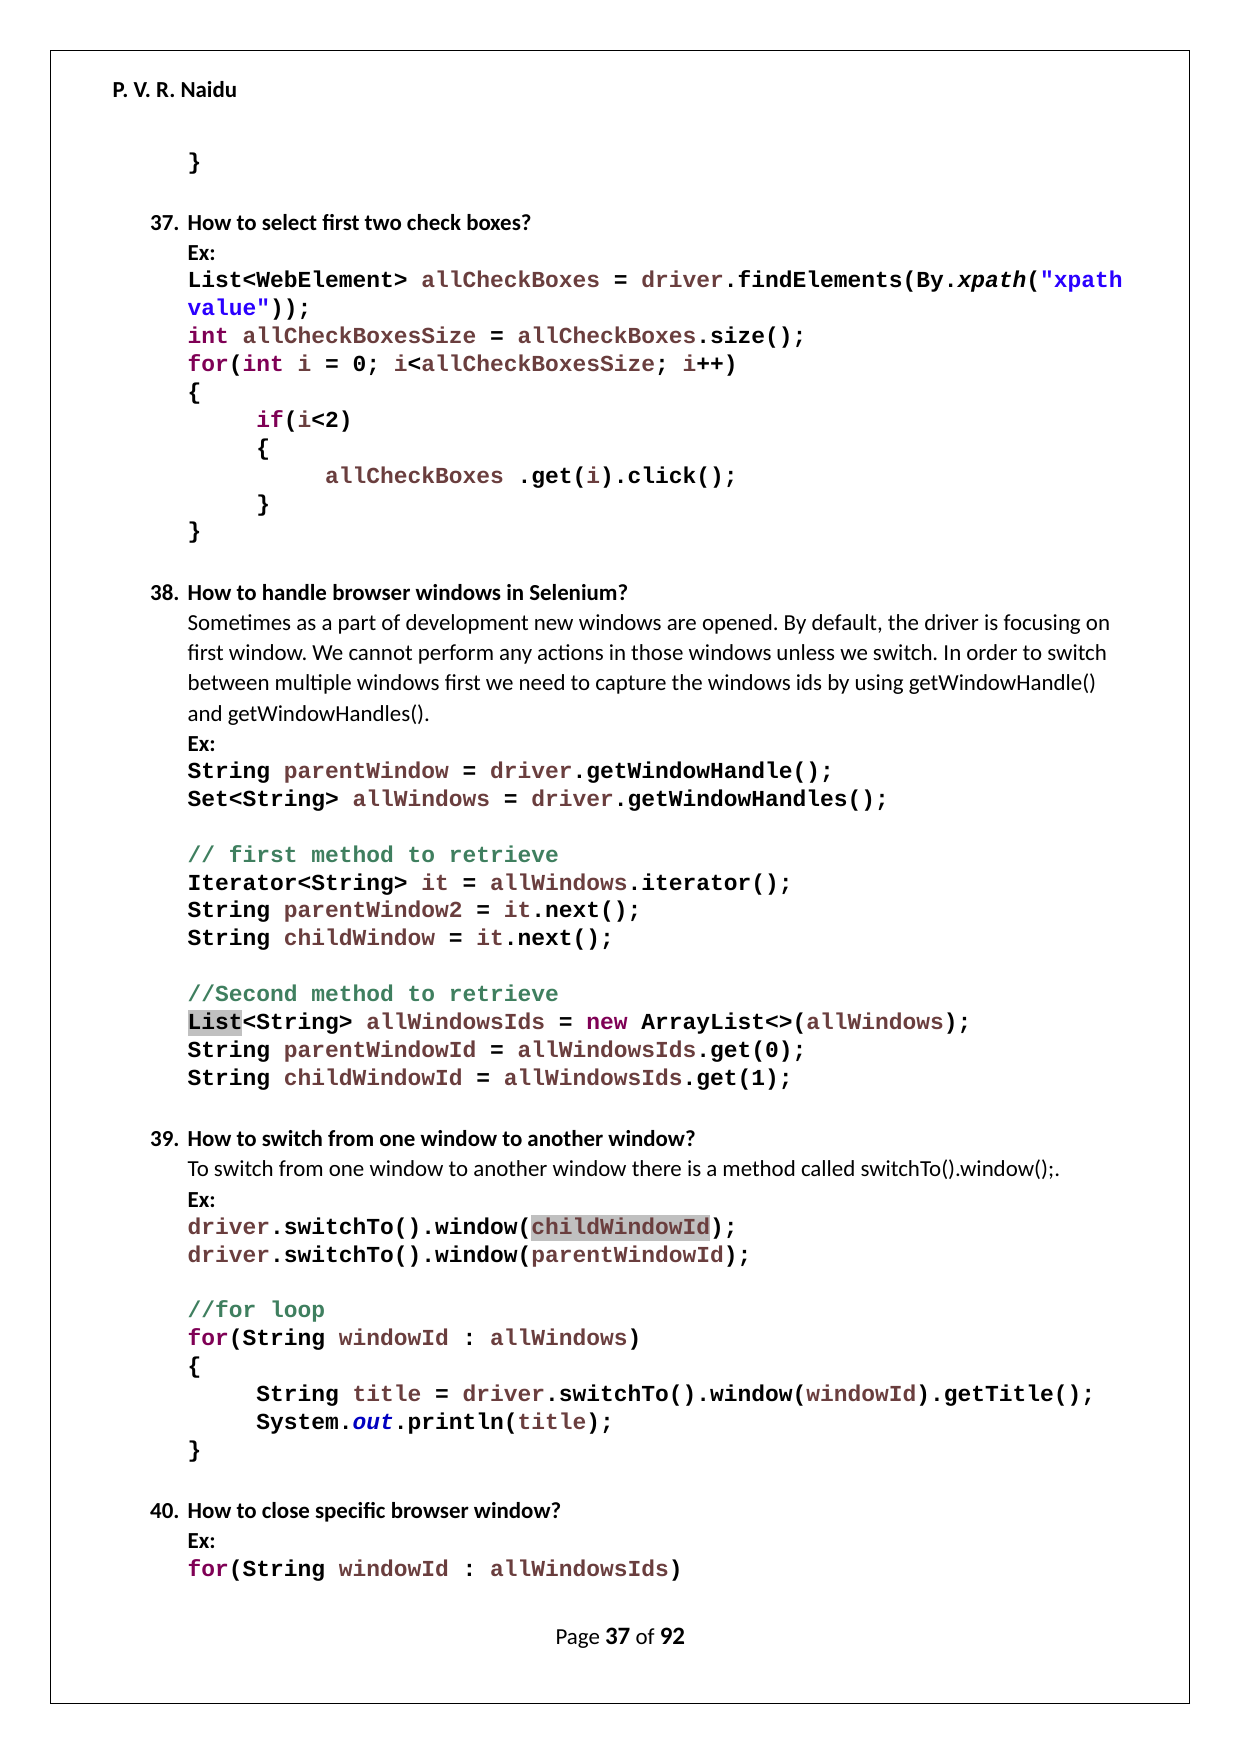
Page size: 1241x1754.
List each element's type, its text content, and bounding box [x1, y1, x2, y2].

list Iterator<String> it = allWindows.iterator(); [187, 871, 1128, 897]
list System.out.println(title); [187, 1410, 1128, 1436]
list for(String windowId : allWindowsIds) [187, 1557, 1128, 1583]
list { [187, 380, 1128, 406]
list Sometimes as a part of development new windows are opened. By default, the driver is focusing on first window. We cannot perform any actions in those windows unless we switch. In order to switch between multiple windows first we need to capture the windows ids by using getWindowHandle() and getWindowHandles(). [187, 608, 1128, 727]
list { [187, 1354, 1128, 1381]
list String childWindow = it.next(); [187, 927, 1128, 953]
list How to switch from one window to another window? [150, 1124, 1128, 1152]
list } [187, 492, 1128, 518]
list String childWindowId = allWindowsIds.get(1); [187, 1066, 1128, 1092]
list driver.switchTo().window(childWindowId); [187, 1215, 531, 1241]
list driver.switchTo().window(parentWindowId); [187, 1243, 1128, 1269]
list Ex: [187, 729, 1128, 757]
list } [187, 150, 1128, 176]
list List<String> allWindowsIds = new ArrayList<>(allWindows); [242, 1010, 1128, 1036]
list } [187, 520, 1128, 546]
list driver.switchTo().window(childWindowId); [710, 1215, 1128, 1241]
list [187, 268, 1128, 322]
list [187, 1382, 1128, 1408]
list allCheckBoxes .get(i).click(); [187, 464, 1128, 490]
list } [187, 1438, 1128, 1464]
list How to handle browser windows in Selenium? [150, 578, 1128, 606]
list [187, 324, 1128, 350]
list //for loop [187, 1299, 1128, 1325]
list String parentWindowId = allWindowsIds.get(0); [187, 1038, 1128, 1064]
list { [187, 436, 1128, 462]
list Ex: [187, 238, 1128, 266]
list Ex: [187, 1185, 1128, 1213]
list // first method to retrieve [187, 843, 1128, 869]
list String parentWindow = driver.getWindowHandle(); [187, 759, 1128, 785]
list How to close specific browser window? [150, 1496, 1128, 1524]
list for(int i = 0; i<allCheckBoxesSize; i++) [187, 352, 1128, 378]
list //Second method to retrieve [187, 982, 1128, 1008]
list To switch from one window to another window there is a method called switchTo().window();. [187, 1154, 1128, 1183]
list for(String windowId : allWindows) [187, 1327, 1128, 1353]
list if(i<2) [187, 408, 1128, 434]
list Ex: [187, 1527, 1128, 1555]
list How to select first two check boxes? [150, 208, 1128, 236]
list String parentWindow2 = it.next(); [187, 899, 1128, 925]
list Set<String> allWindows = driver.getWindowHandles(); [187, 787, 1128, 813]
